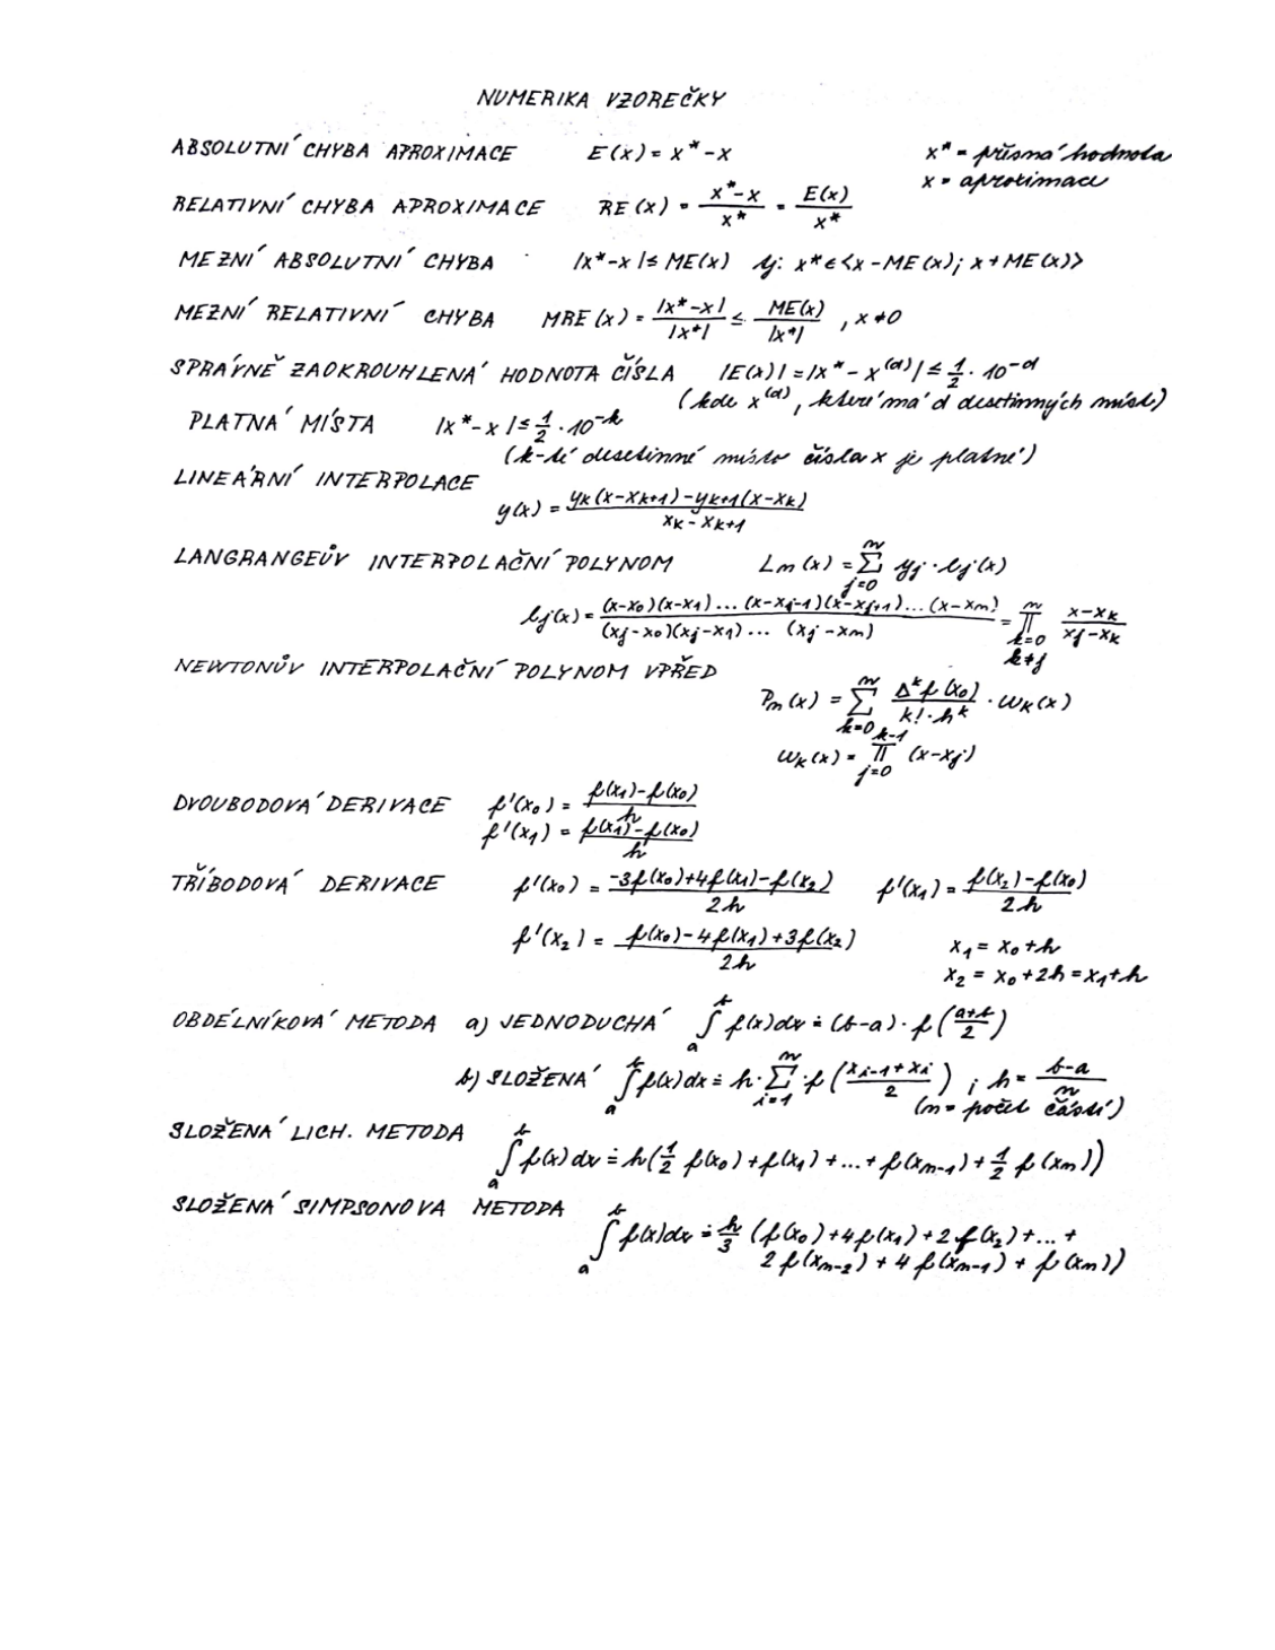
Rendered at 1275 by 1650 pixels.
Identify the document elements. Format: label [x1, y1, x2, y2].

picture [153, 51, 1171, 1297]
